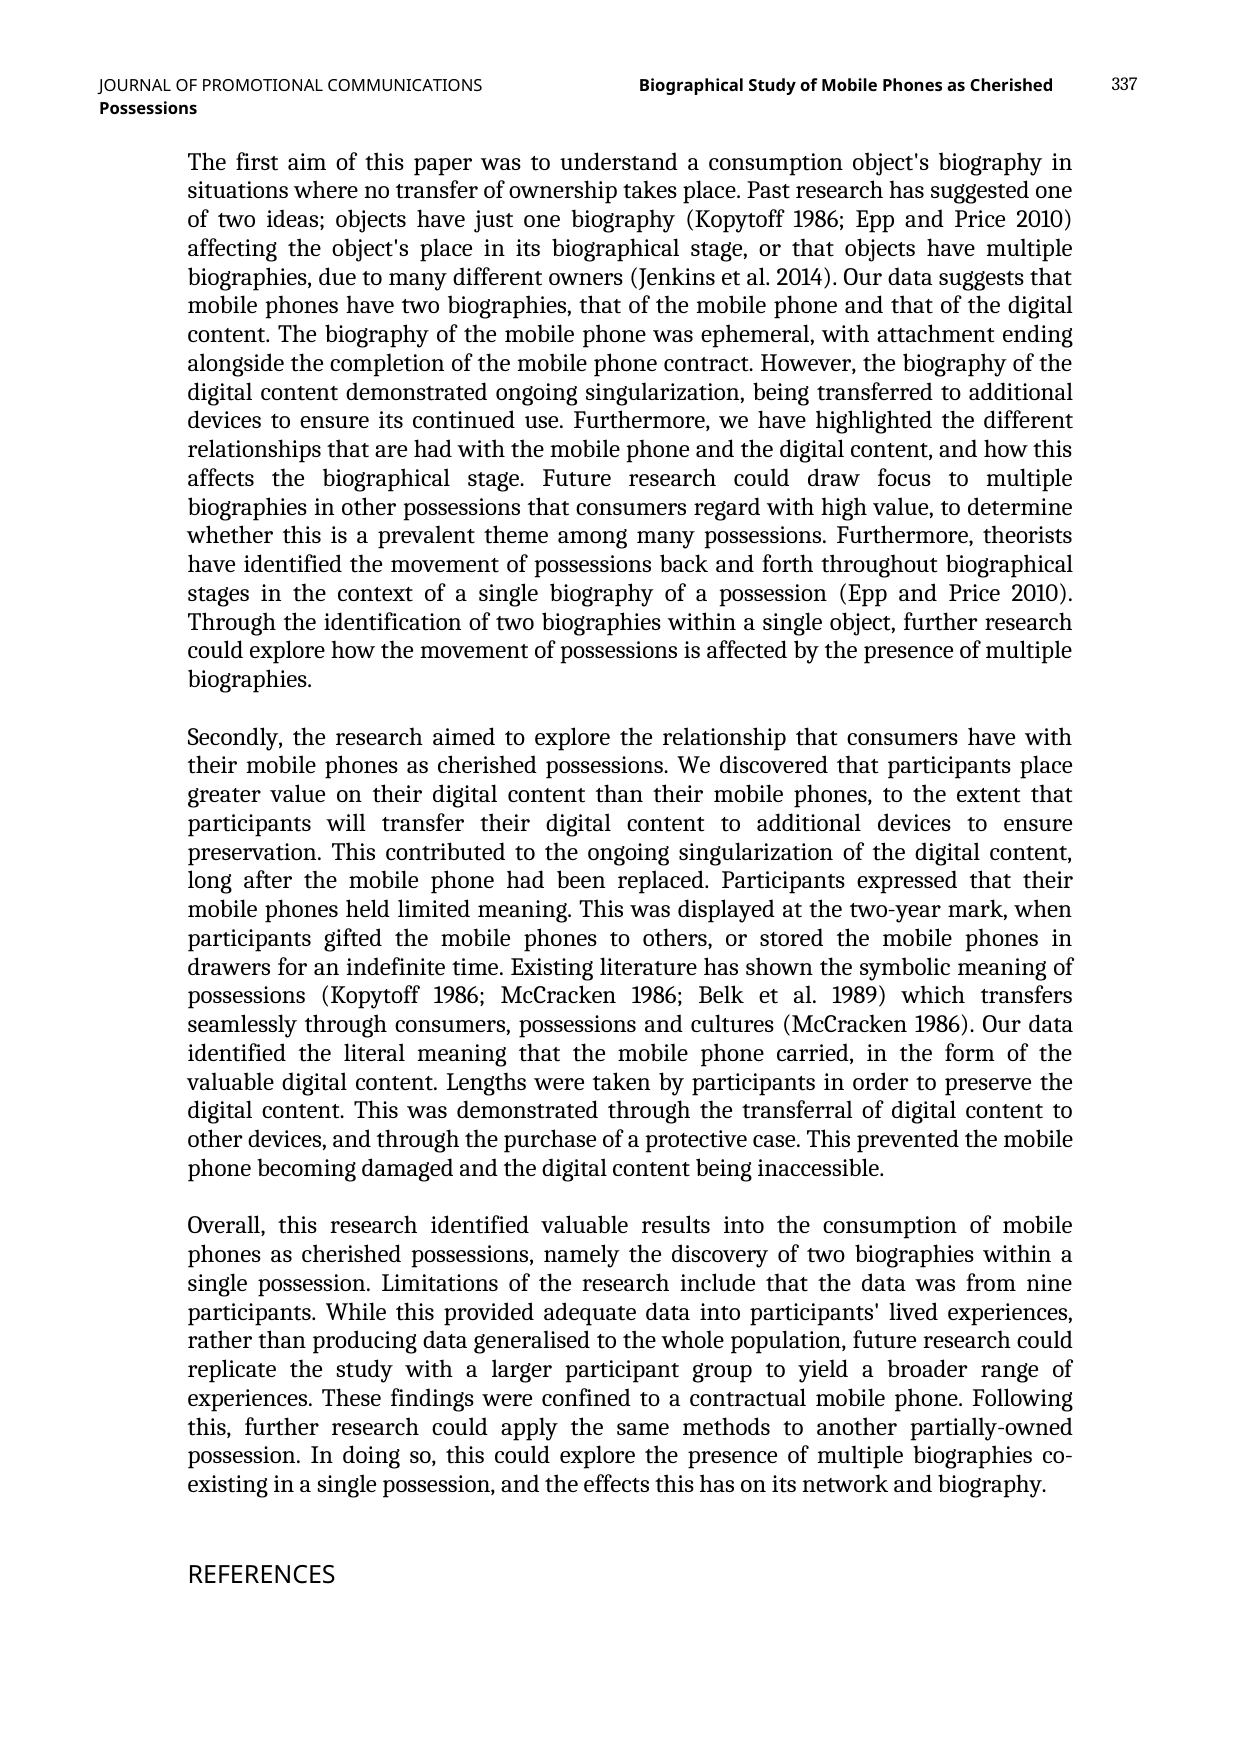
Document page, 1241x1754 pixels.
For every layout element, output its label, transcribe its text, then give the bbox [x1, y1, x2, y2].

text REFERENCES [187, 1556, 1138, 1591]
text The first aim of this paper was to understand a consumption object's biography in situations where no transfer of ownership takes place. Past research has suggested one of two ideas; objects have just one biography (Kopytoff 1986; Epp and Price 2010) affecting the object's place in its biographical stage, or that objects have multiple biographies, due to many different owners (Jenkins et al. 2014). Our data suggests that mobile phones have two biographies, that of the mobile phone and that of the digital content. The biography of the mobile phone was ephemeral, with attachment ending alongside the completion of the mobile phone contract. However, the biography of the digital content demonstrated ongoing singularization, being transferred to additional devices to ensure its continued use. Furthermore, we have highlighted the different relationships that are had with the mobile phone and the digital content, and how this affects the biographical stage. Future research could draw focus to multiple biographies in other possessions that consumers regard with high value, to determine whether this is a prevalent theme among many possessions. Furthermore, theorists have identified the movement of possessions back and forth throughout biographical stages in the context of a single biography of a possession (Epp and Price 2010). Through the identification of two biographies within a single object, further research could explore how the movement of possessions is affected by the presence of multiple biographies. [187, 148, 1074, 694]
text Secondly, the research aimed to explore the relationship that consumers have with their mobile phones as cherished possessions. We discovered that participants place greater value on their digital content than their mobile phones, to the extent that participants will transfer their digital content to additional devices to ensure preservation. This contributed to the ongoing singularization of the digital content, long after the mobile phone had been replaced. Participants expressed that their mobile phones held limited meaning. This was displayed at the two-year mark, when participants gifted the mobile phones to others, or stored the mobile phones in drawers for an indefinite time. Existing literature has shown the symbolic meaning of possessions (Kopytoff 1986; McCracken 1986; Belk et al. 1989) which transfers seamlessly through consumers, possessions and cultures (McCracken 1986). Our data identified the literal meaning that the mobile phone carried, in the form of the valuable digital content. Lengths were taken by participants in order to preserve the digital content. This was demonstrated through the transferral of digital content to other devices, and through the purchase of a protective case. This prevented the mobile phone becoming damaged and the digital content being inaccessible. [187, 723, 1074, 1211]
text Overall, this research identified valuable results into the consumption of mobile phones as cherished possessions, namely the discovery of two biographies within a single possession. Limitations of the research include that the data was from nine participants. While this provided adequate data into participants' lived experiences, rather than producing data generalised to the whole population, future research could replicate the study with a larger participant group to yield a broader range of experiences. These findings were confined to a contractual mobile phone. Following this, further research could apply the same methods to another partially-owned possession. In doing so, this could explore the presence of multiple biographies co-existing in a single possession, and the effects this has on its network and biography. [187, 1211, 1074, 1499]
